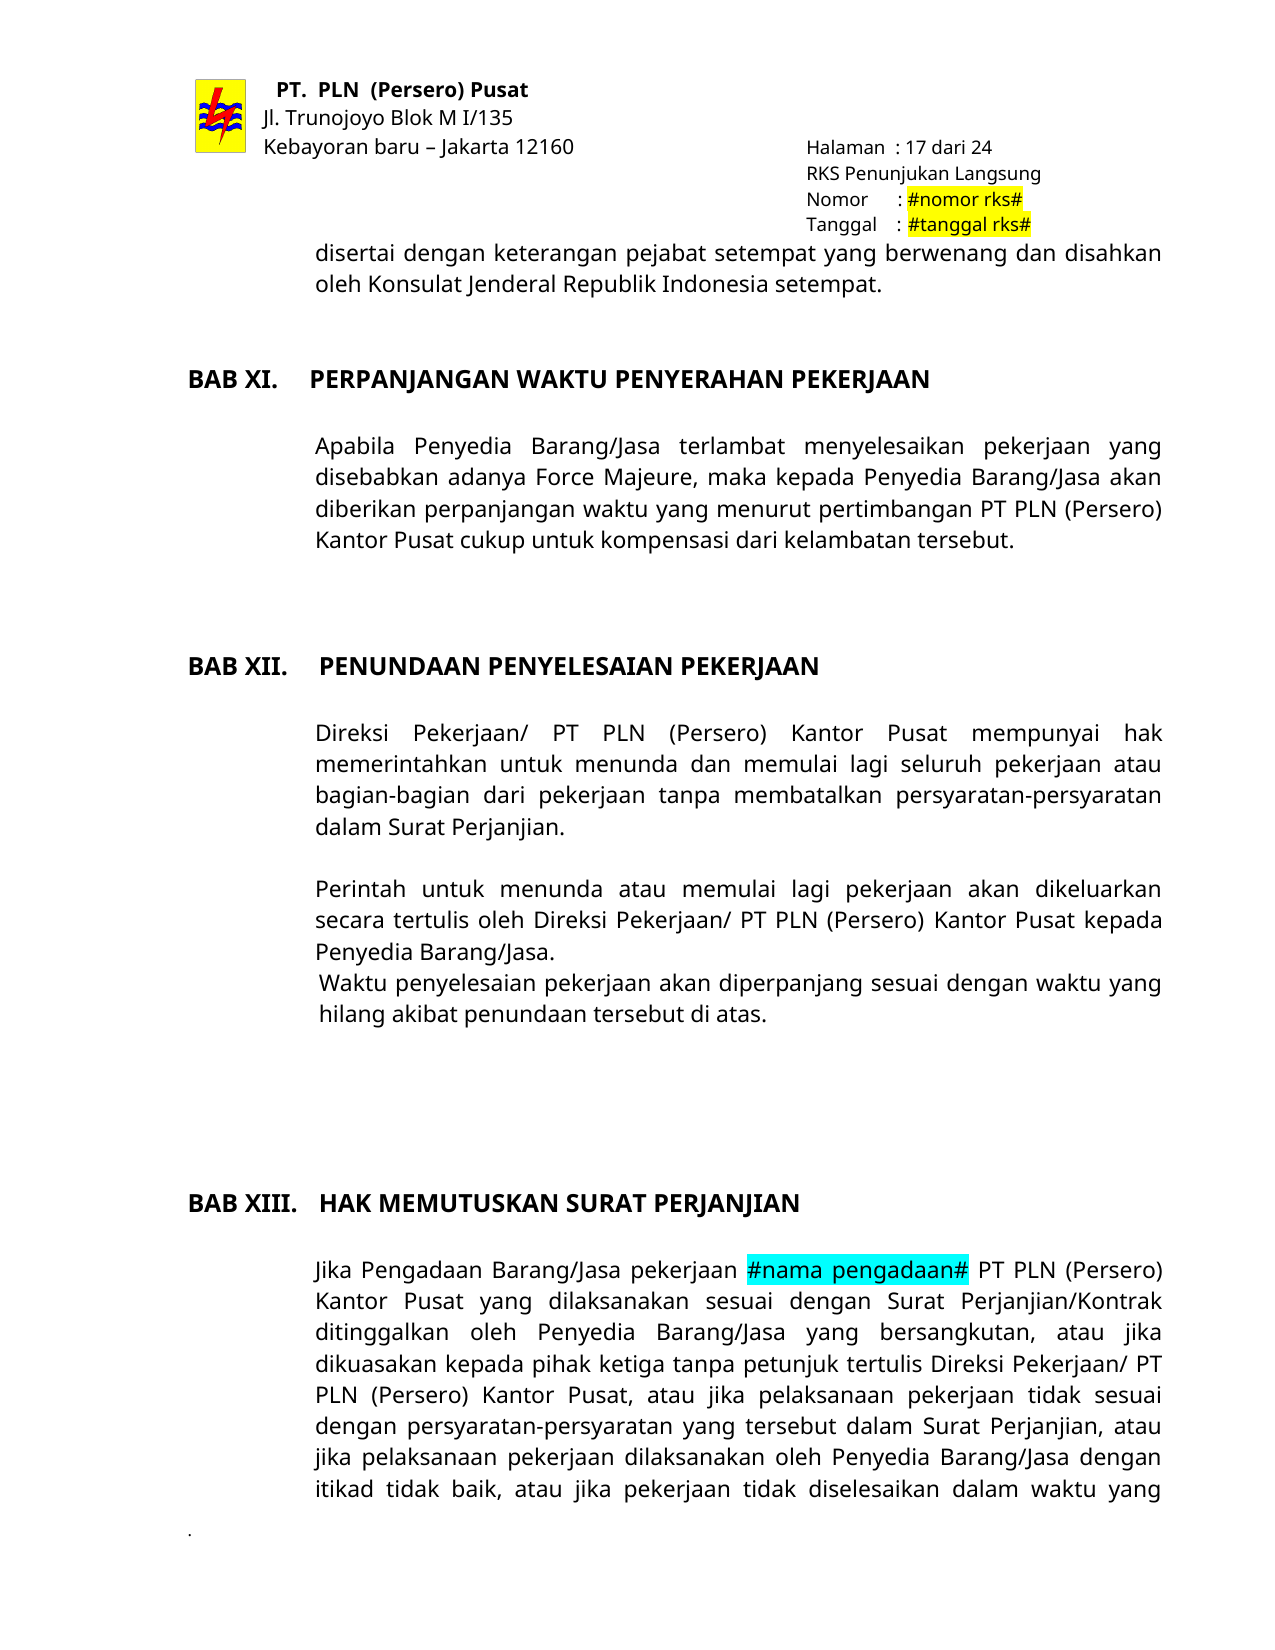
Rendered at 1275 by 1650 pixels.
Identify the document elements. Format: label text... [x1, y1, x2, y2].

text BAB XII. PENUNDAAN PENYELESAIAN PEKERJAAN [187, 649, 1163, 683]
text Perintah untuk menunda atau memulai lagi pekerjaan akan dikeluarkan secara tertulis oleh Direksi Pekerjaan/ PT PLN (Persero) Kantor Pusat kepada Penyedia Barang/Jasa. [315, 873, 1163, 967]
text Waktu penyelesaian pekerjaan akan diperpanjang sesuai dengan waktu yang hilang akibat penundaan tersebut di atas. [187, 967, 1163, 1029]
text BAB XIII. HAK MEMUTUSKAN SURAT PERJANJIAN [187, 1186, 1163, 1220]
subtitle BAB XI. PERPANJANGAN WAKTU PENYERAHAN PEKERJAAN [187, 362, 1163, 396]
picture [194, 78, 246, 154]
text Apabila Penyedia Barang/Jasa terlambat menyelesaikan pekerjaan yang disebabkan adanya Force Majeure, maka kepada Penyedia Barang/Jasa akan diberikan perpanjangan waktu yang menurut pertimbangan PT PLN (Persero) Kantor Pusat cukup untuk kompensasi dari kelambatan tersebut. [315, 430, 1163, 555]
text Direksi Pekerjaan/ PT PLN (Persero) Kantor Pusat mempunyai hak memerintahkan untuk menunda dan memulai lagi seluruh pekerjaan atau bagian-bagian dari pekerjaan tanpa membatalkan persyaratan-persyaratan dalam Surat Perjanjian. [315, 717, 1163, 842]
